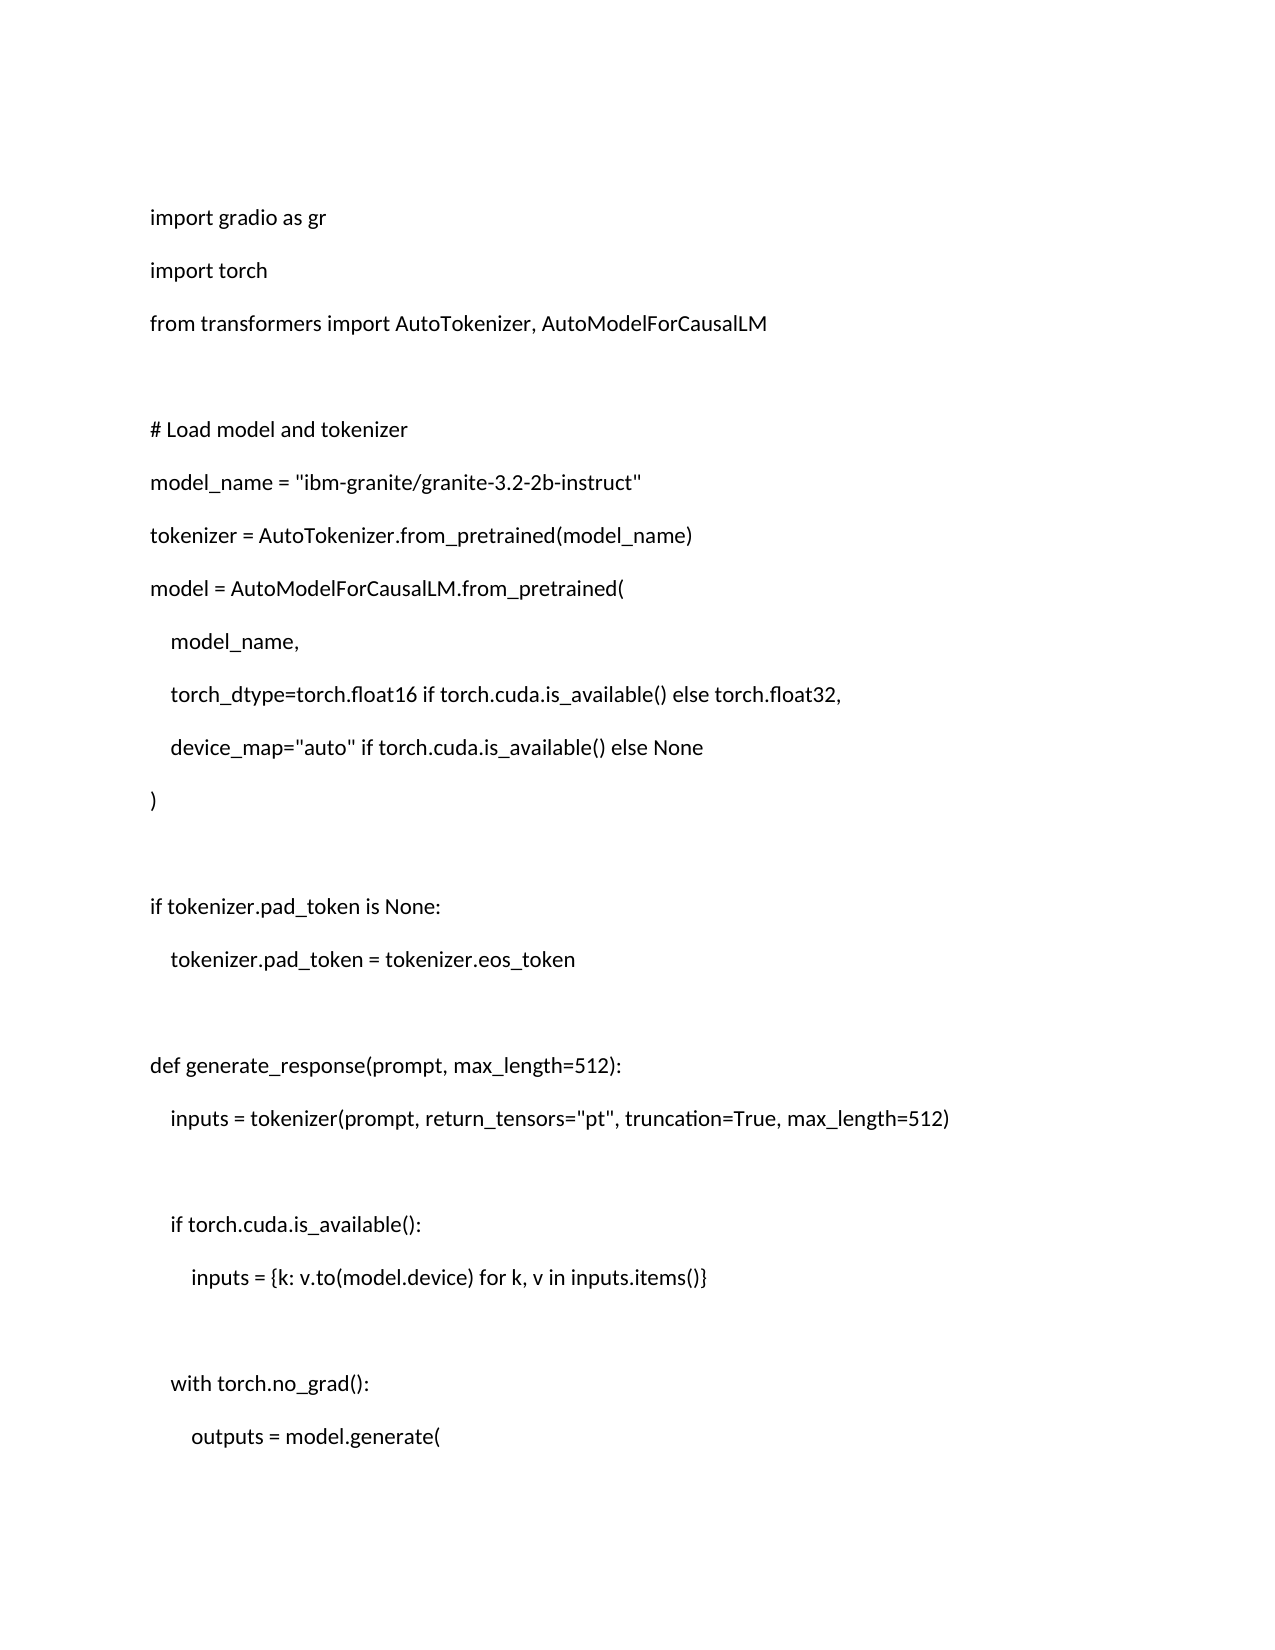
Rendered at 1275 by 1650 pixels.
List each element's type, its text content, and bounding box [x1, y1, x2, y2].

text with torch.no_grad(): [150, 1369, 1125, 1397]
text import gradio as gr [150, 203, 1125, 231]
text tokenizer = AutoTokenizer.from_pretrained(model_name) [150, 521, 1125, 549]
text from transformers import AutoTokenizer, AutoModelForCausalLM [150, 309, 1125, 337]
text model = AutoModelForCausalLM.from_pretrained( [150, 574, 1125, 602]
text def generate_response(prompt, max_length=512): [150, 1051, 1125, 1079]
text if torch.cuda.is_available(): [150, 1210, 1125, 1238]
text model_name = "ibm-granite/granite-3.2-2b-instruct" [150, 468, 1125, 496]
text tokenizer.pad_token = tokenizer.eos_token [150, 945, 1125, 973]
text outputs = model.generate( [150, 1422, 1125, 1451]
text inputs = tokenizer(prompt, return_tensors="pt", truncation=True, max_length=512) [150, 1104, 1125, 1132]
text torch_dtype=torch.float16 if torch.cuda.is_available() else torch.float32, [150, 680, 1125, 708]
text if tokenizer.pad_token is None: [150, 892, 1125, 920]
text ) [150, 786, 1125, 814]
text device_map="auto" if torch.cuda.is_available() else None [150, 733, 1125, 761]
text model_name, [150, 627, 1125, 655]
text import torch [150, 256, 1125, 284]
text inputs = {k: v.to(model.device) for k, v in inputs.items()} [150, 1263, 1125, 1291]
text # Load model and tokenizer [150, 415, 1125, 443]
